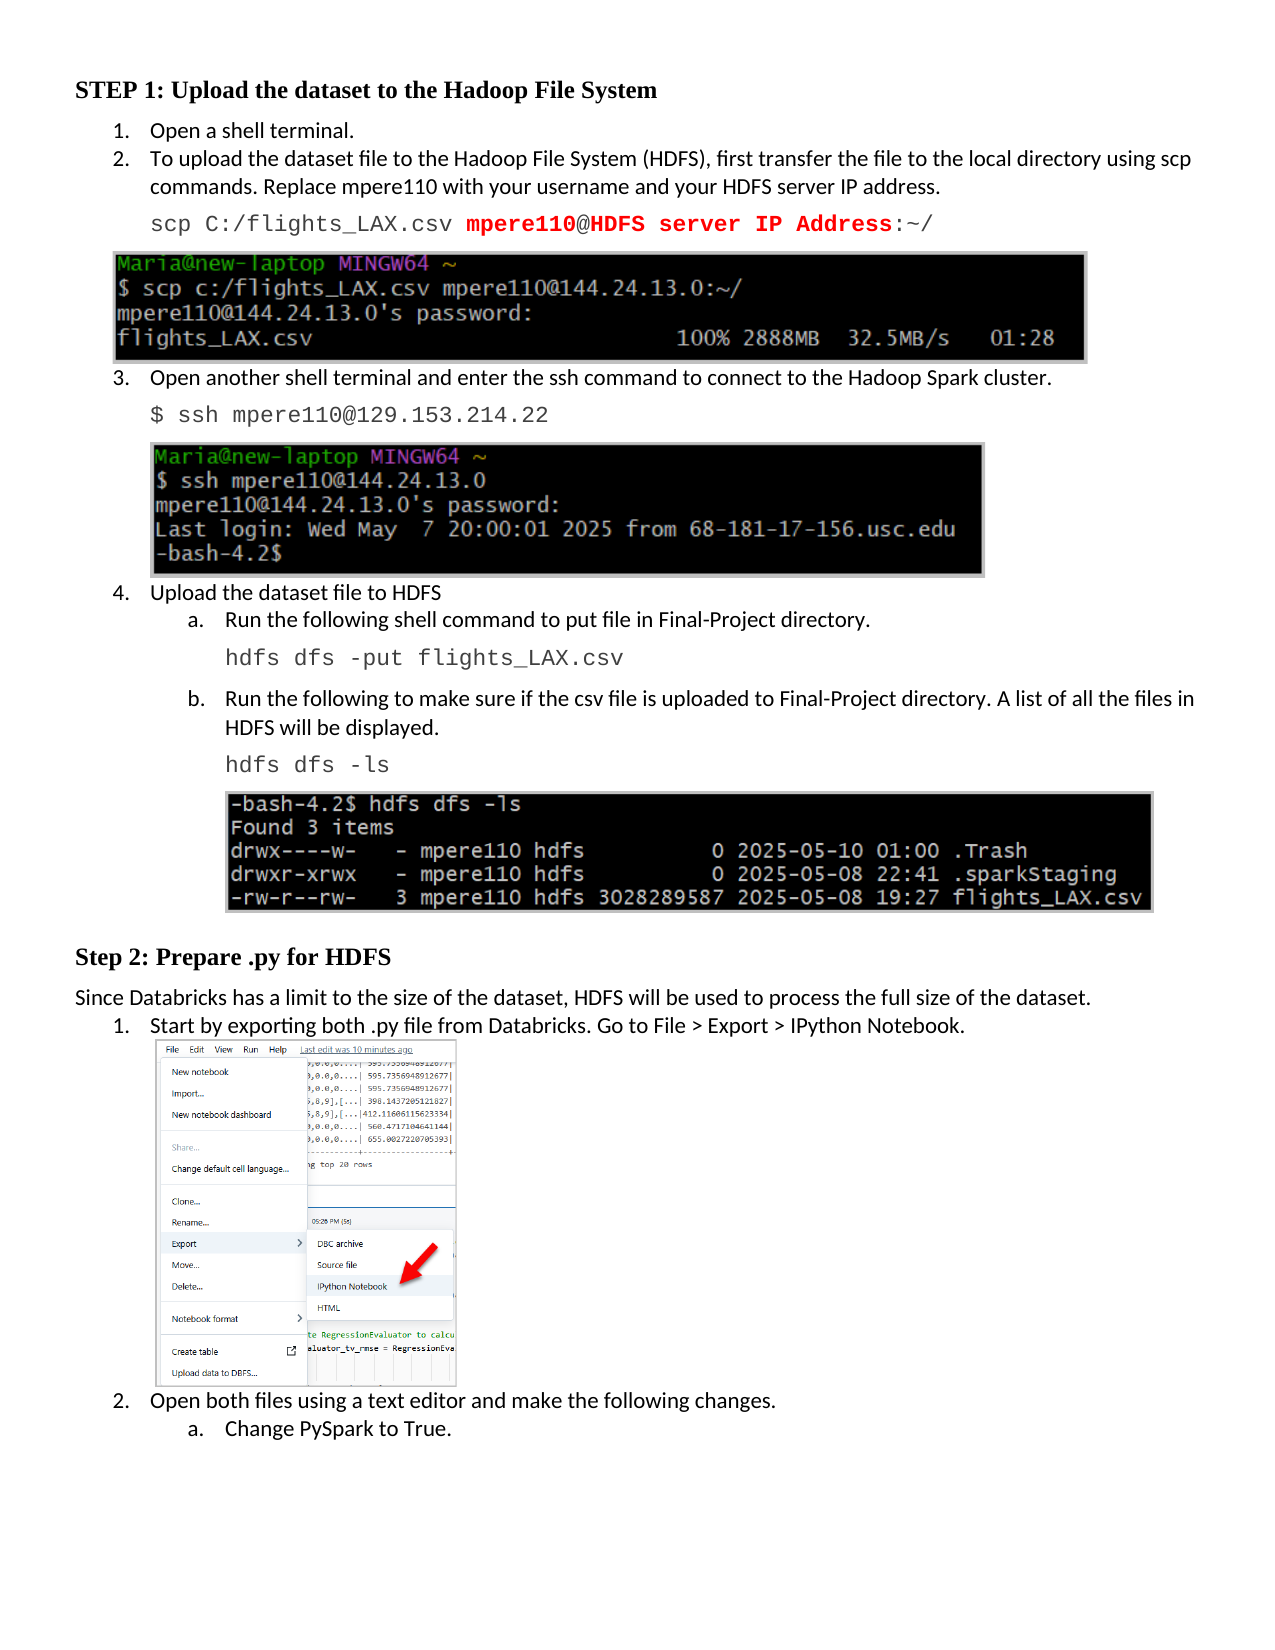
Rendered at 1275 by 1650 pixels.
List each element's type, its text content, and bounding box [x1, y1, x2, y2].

list To upload the dataset file to the Hadoop File System (HDFS), first transfer the file to the local directory using scp commands. Replace mpere110 with your username and your HDFS server IP address. [112, 144, 1200, 200]
list Change PySpark to True. [187, 1414, 1200, 1442]
list Open a shell terminal. [112, 116, 1200, 144]
text Since Databricks has a limit to the size of the dataset, HDFS will be used to process the full size of the dataset. [75, 983, 1200, 1011]
subtitle Step 2: Prepare .py for HDFS [75, 942, 1200, 971]
text hdfs dfs -ls [225, 753, 1110, 779]
list Run the following shell command to put file in Final-Project directory. [187, 606, 1200, 634]
text $ ssh mpere110@129.153.214.22 [150, 404, 1110, 429]
picture [225, 791, 1154, 913]
text scp C:/flights_LAX.csv mpere110@HDFS server IP Address:~/ [150, 213, 1110, 239]
picture [150, 442, 986, 578]
list Open both files using a text editor and make the following changes. [112, 1386, 1200, 1414]
list Upload the dataset file to HDFS [112, 578, 1200, 606]
list Start by exporting both .py file from Databricks. Go to File > Export > IPython Notebook. [112, 1011, 1200, 1039]
subtitle STEP 1: Upload the dataset to the Hadoop File System [75, 75, 1200, 104]
list Open another shell terminal and enter the ssh command to connect to the Hadoop Spark cluster. [112, 363, 1200, 391]
text hdfs dfs -put flights_LAX.csv [225, 646, 1110, 672]
picture [155, 1039, 457, 1387]
picture [112, 251, 1088, 364]
list Run the following to make sure if the csv file is uploaded to Final-Project directory. A list of all the files in HDFS will be displayed. [187, 684, 1200, 741]
